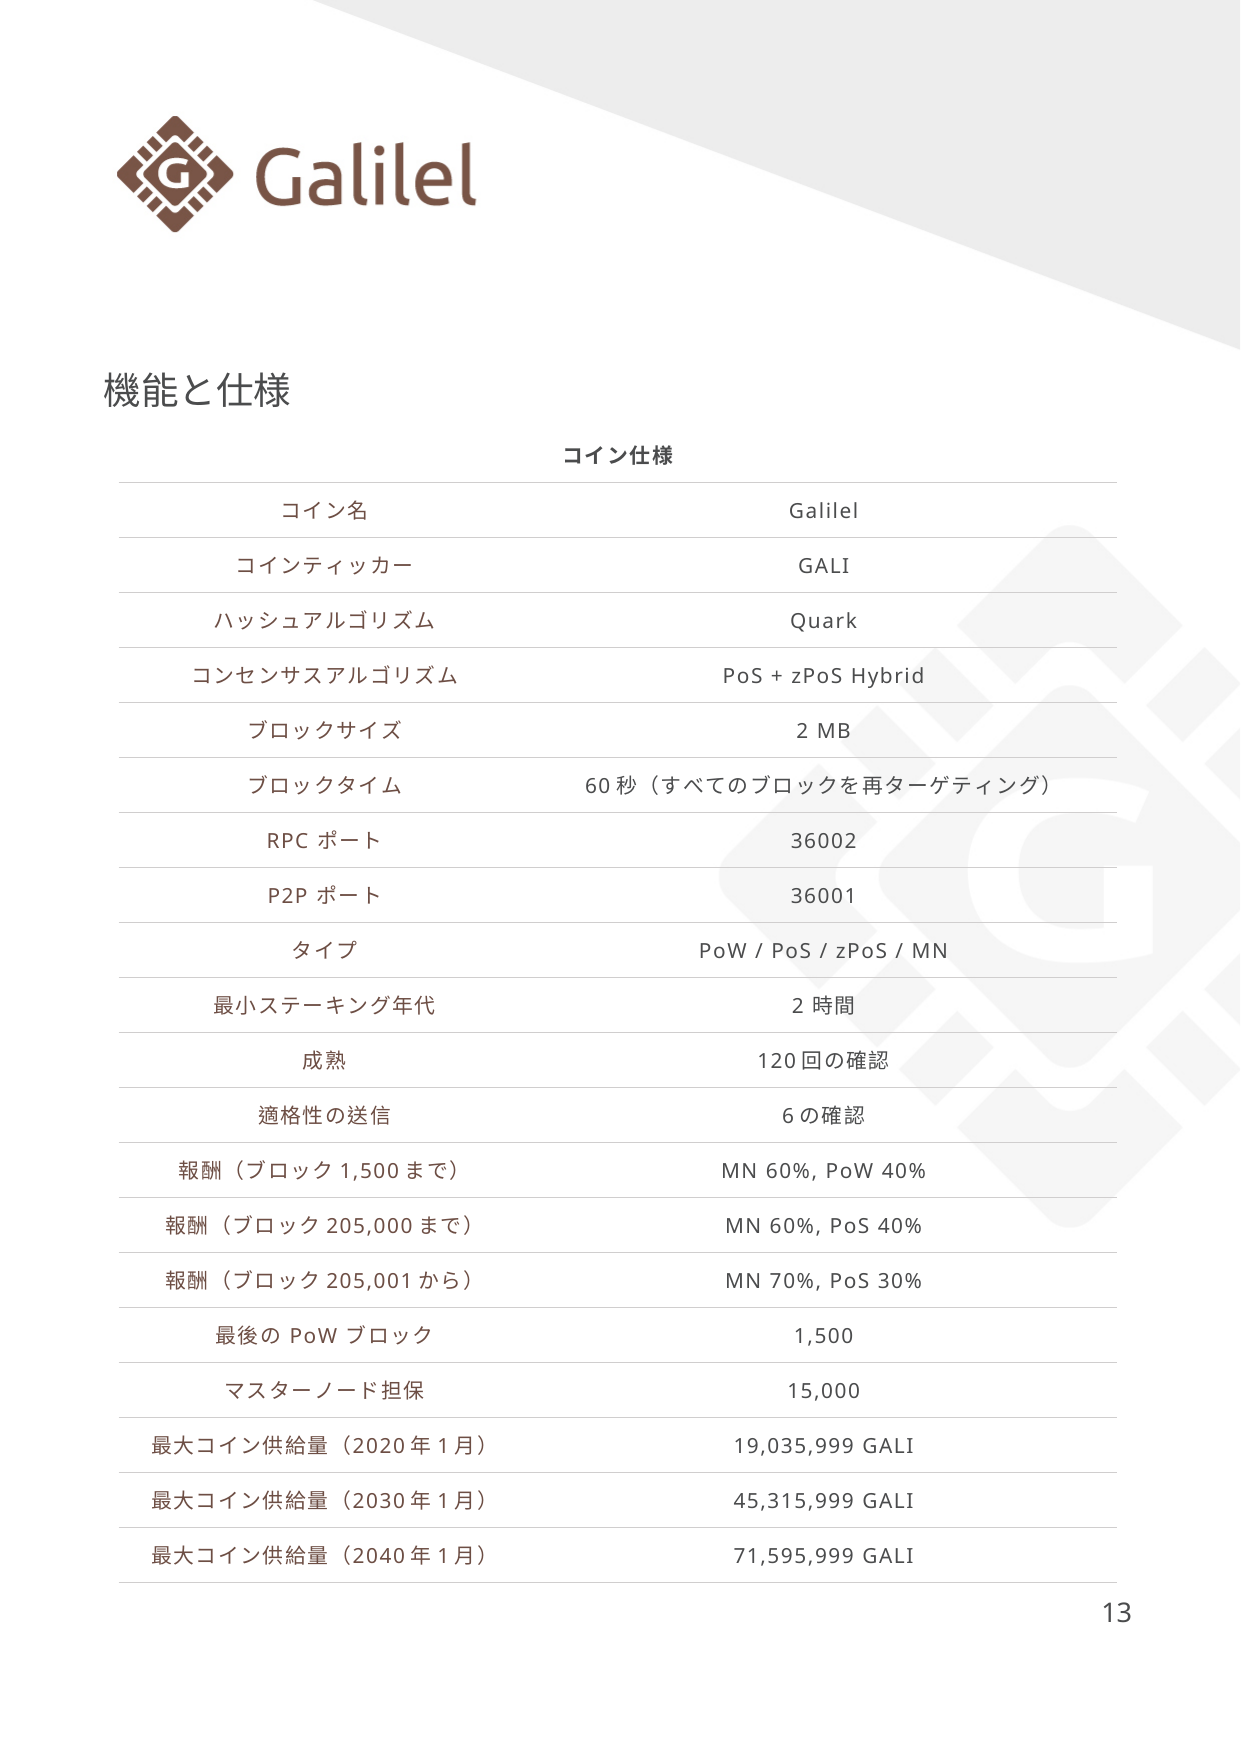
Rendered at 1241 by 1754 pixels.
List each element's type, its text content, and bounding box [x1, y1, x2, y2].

table_cell 報酬（ブロック205,000まで） [119, 1198, 530, 1252]
table_cell PoS + zPoS Hybrid [530, 648, 1117, 702]
table_cell PoW / PoS / zPoS / MN [530, 923, 1117, 977]
table_cell コンセンサスアルゴリズム [119, 648, 530, 702]
table_cell 最小ステーキング年代 [119, 978, 530, 1032]
table_cell ブロックタイム [119, 758, 530, 812]
table_cell 2 時間 [530, 978, 1117, 1032]
table_cell 60秒（すべてのブロックを再ターゲティング） [530, 758, 1117, 812]
table_cell 36002 [530, 813, 1117, 867]
subtitle 機能と仕様 [103, 365, 1132, 416]
table_header コイン仕様 [119, 428, 1117, 482]
table_cell コイン名 [119, 483, 530, 537]
table_cell MN 60%, PoW 40% [530, 1143, 1117, 1197]
table_cell 報酬（ブロック205,001から） [119, 1253, 530, 1307]
table_cell 6の確認 [530, 1088, 1117, 1142]
table_cell タイプ [119, 923, 530, 977]
table_cell 最大コイン供給量（2020年1月） [119, 1418, 530, 1472]
table_cell コインティッカー [119, 538, 530, 592]
table_cell 最大コイン供給量（2040年1月） [119, 1528, 530, 1582]
table_cell ハッシュアルゴリズム [119, 593, 530, 647]
table_cell 報酬（ブロック1,500まで） [119, 1143, 530, 1197]
table_cell MN 60%, PoS 40% [530, 1198, 1117, 1252]
table_cell Quark [530, 593, 1117, 647]
table_cell GALI [530, 538, 1117, 592]
table_cell 適格性の送信 [119, 1088, 530, 1142]
table_cell P2P ポート [119, 868, 530, 922]
table_cell RPC ポート [119, 813, 530, 867]
table_cell MN 70%, PoS 30% [530, 1253, 1117, 1307]
table_cell 2 MB [530, 703, 1117, 757]
table_cell マスターノード担保 [119, 1363, 530, 1417]
table_cell ブロックサイズ [119, 703, 530, 757]
table_cell 36001 [530, 868, 1117, 922]
table_cell 45,315,999 GALI [530, 1473, 1117, 1527]
picture [0, 0, 1241, 1754]
table_cell 15,000 [530, 1363, 1117, 1417]
table_cell 120回の確認 [530, 1033, 1117, 1087]
table_cell Galilel [530, 483, 1117, 537]
table_cell 19,035,999 GALI [530, 1418, 1117, 1472]
table_cell 最大コイン供給量（2030年1月） [119, 1473, 530, 1527]
table_cell 成熟 [119, 1033, 530, 1087]
table_cell 最後の PoW ブロック [119, 1308, 530, 1362]
table_cell 1,500 [530, 1308, 1117, 1362]
table_cell 71,595,999 GALI [530, 1528, 1117, 1582]
